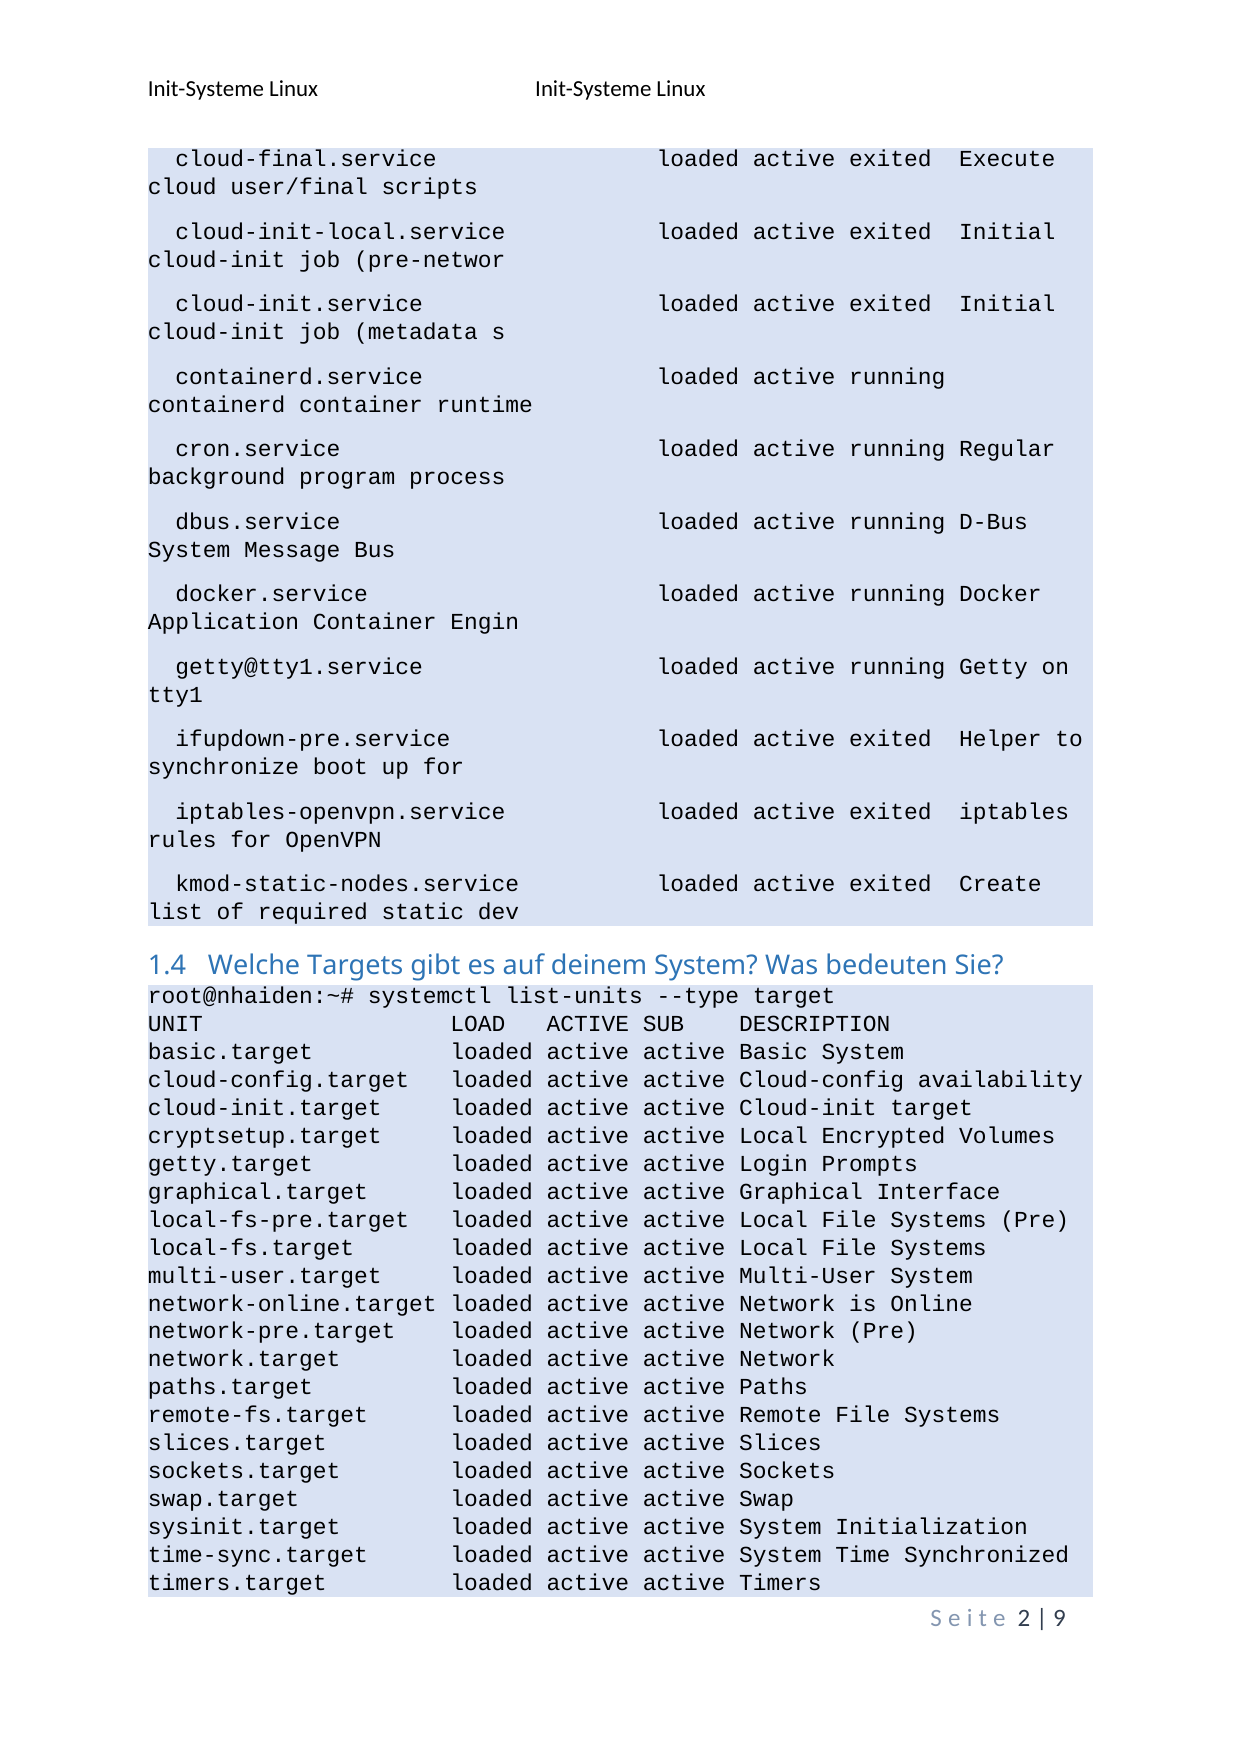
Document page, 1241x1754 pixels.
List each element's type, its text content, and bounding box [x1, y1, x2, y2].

text cloud-final.service loaded active exited Execute cloud user/final scripts [148, 148, 1093, 201]
text ifupdown-pre.service loaded active exited Helper to synchronize boot up for [148, 728, 1093, 781]
text containerd.service loaded active running containerd container runtime [148, 365, 1093, 419]
text getty@tty1.service loaded active running Getty on tty1 [148, 655, 1093, 709]
text root@nhaiden:~# systemctl list-units --type target UNIT LOAD ACTIVE SUB DESCRIPTION basic.target loaded active active Basic System cloud-config.target loaded active active Cloud-config availability cloud-init.target loaded active active Cloud-init target cryptsetup.target loaded active active Local Encrypted Volumes getty.target loaded active active Login Prompts graphical.target loaded active active Graphical Interface local-fs-pre.target loaded active active Local File Systems (Pre) local-fs.target loaded active active Local File Systems multi-user.target loaded active active Multi-User System network-online.target loaded active active Network is Online network-pre.target loaded active active Network (Pre) network.target loaded active active Network paths.target loaded active active Paths remote-fs.target loaded active active Remote File Systems slices.target loaded active active Slices sockets.target loaded active active Sockets swap.target loaded active active Swap sysinit.target loaded active active System Initialization time-sync.target loaded active active System Time Synchronized timers.target loaded active active Timers [148, 985, 1093, 1597]
text iptables-openvpn.service loaded active exited iptables rules for OpenVPN [148, 800, 1093, 854]
text cloud-init.service loaded active exited Initial cloud-init job (metadata s [148, 293, 1093, 346]
text kmod-static-nodes.service loaded active exited Create list of required static dev [148, 873, 1093, 926]
text docker.service loaded active running Docker Application Container Engin [148, 583, 1093, 636]
text cron.service loaded active running Regular background program process [148, 438, 1093, 491]
subtitle Welche Targets gibt es auf deinem System? Was bedeuten Sie? [148, 945, 1093, 982]
text cloud-init-local.service loaded active exited Initial cloud-init job (pre-networ [148, 220, 1093, 274]
text dbus.service loaded active running D-Bus System Message Bus [148, 510, 1093, 564]
